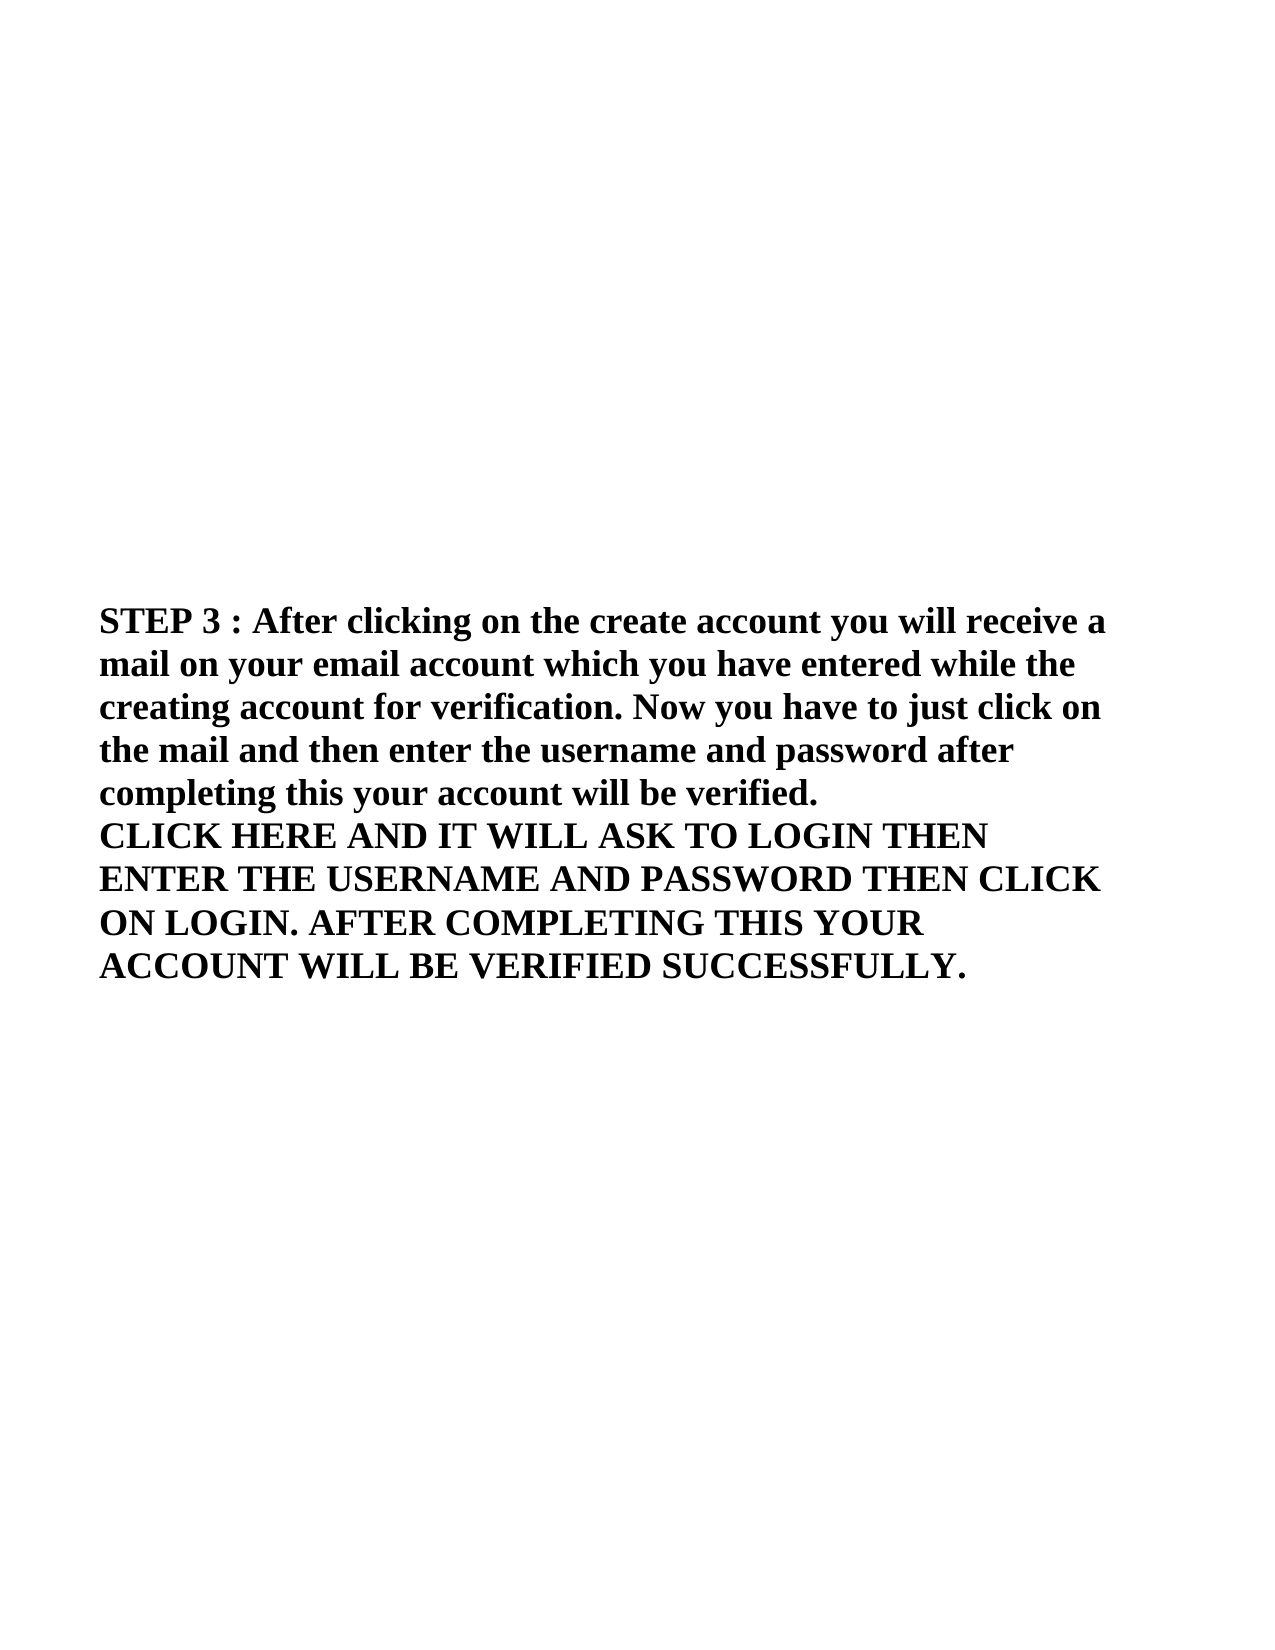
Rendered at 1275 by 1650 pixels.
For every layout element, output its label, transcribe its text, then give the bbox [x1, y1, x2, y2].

text STEP 3 : After clicking on the create account you will receive a mail on your email account which you have entered while the creating account for verification. Now you have to just click on the mail and then enter the username and password after completing this your account will be verified. [99, 598, 1118, 814]
text CLICK HERE AND IT WILL ASK TO LOGIN THEN ENTER THE USERNAME AND PASSWORD THEN CLICK ON LOGIN. AFTER COMPLETING THIS YOUR ACCOUNT WILL BE VERIFIED SUCCESSFULLY. [99, 814, 1118, 986]
